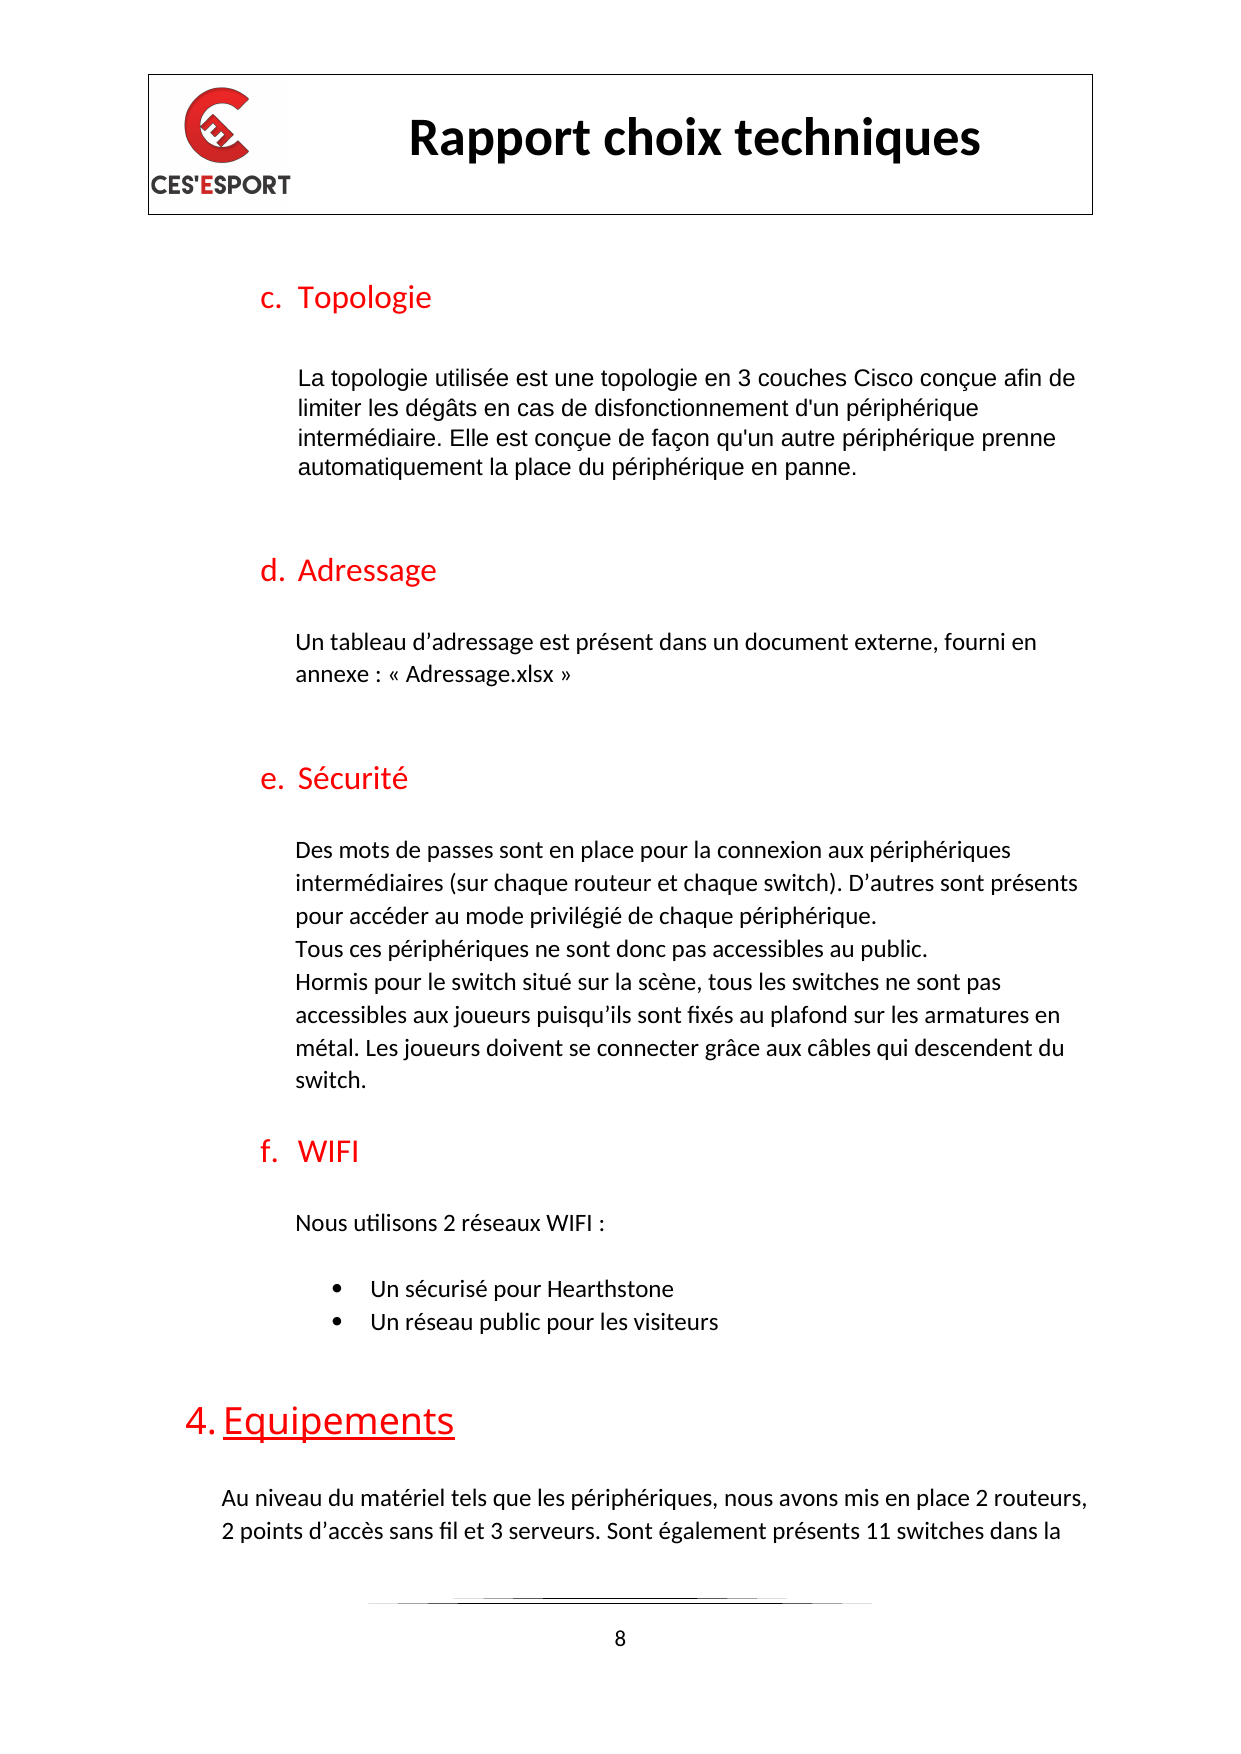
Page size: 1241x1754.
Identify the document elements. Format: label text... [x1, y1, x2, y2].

list Un sécurisé pour Hearthstone [333, 1273, 1093, 1304]
text Un tableau d’adressage est présent dans un document externe, fourni en annexe : « Adressage.xlsx » [295, 626, 1093, 689]
list WIFI [260, 1131, 1093, 1171]
text Tous ces périphériques ne sont donc pas accessibles au public. [295, 933, 1093, 963]
picture [151, 75, 291, 214]
list La topologie utilisée est une topologie en 3 couches Cisco conçue afin de limiter les dégâts en cas de disfonctionnement d'un périphérique intermédiaire. Elle est conçue de façon qu'un autre périphérique prenne automatiquement la place du périphérique en panne. [298, 364, 1093, 481]
text Des mots de passes sont en place pour la connexion aux périphériques intermédiaires (sur chaque routeur et chaque switch). D’autres sont présents pour accéder au mode privilégié de chaque périphérique. [295, 834, 1093, 931]
list Un réseau public pour les visiteurs [333, 1306, 1093, 1337]
list Topologie [260, 276, 1093, 317]
text Nous utilisons 2 réseaux WIFI : [295, 1207, 1093, 1238]
list Equipements [185, 1394, 1093, 1445]
list Adressage [260, 549, 1093, 589]
text Hormis pour le switch situé sur la scène, tous les switches ne sont pas accessibles aux joueurs puisqu’ils sont fixés au plafond sur les armatures en métal. Les joueurs doivent se connecter grâce aux câbles qui descendent du switch. [295, 966, 1093, 1095]
list Sécurité [260, 757, 1093, 798]
